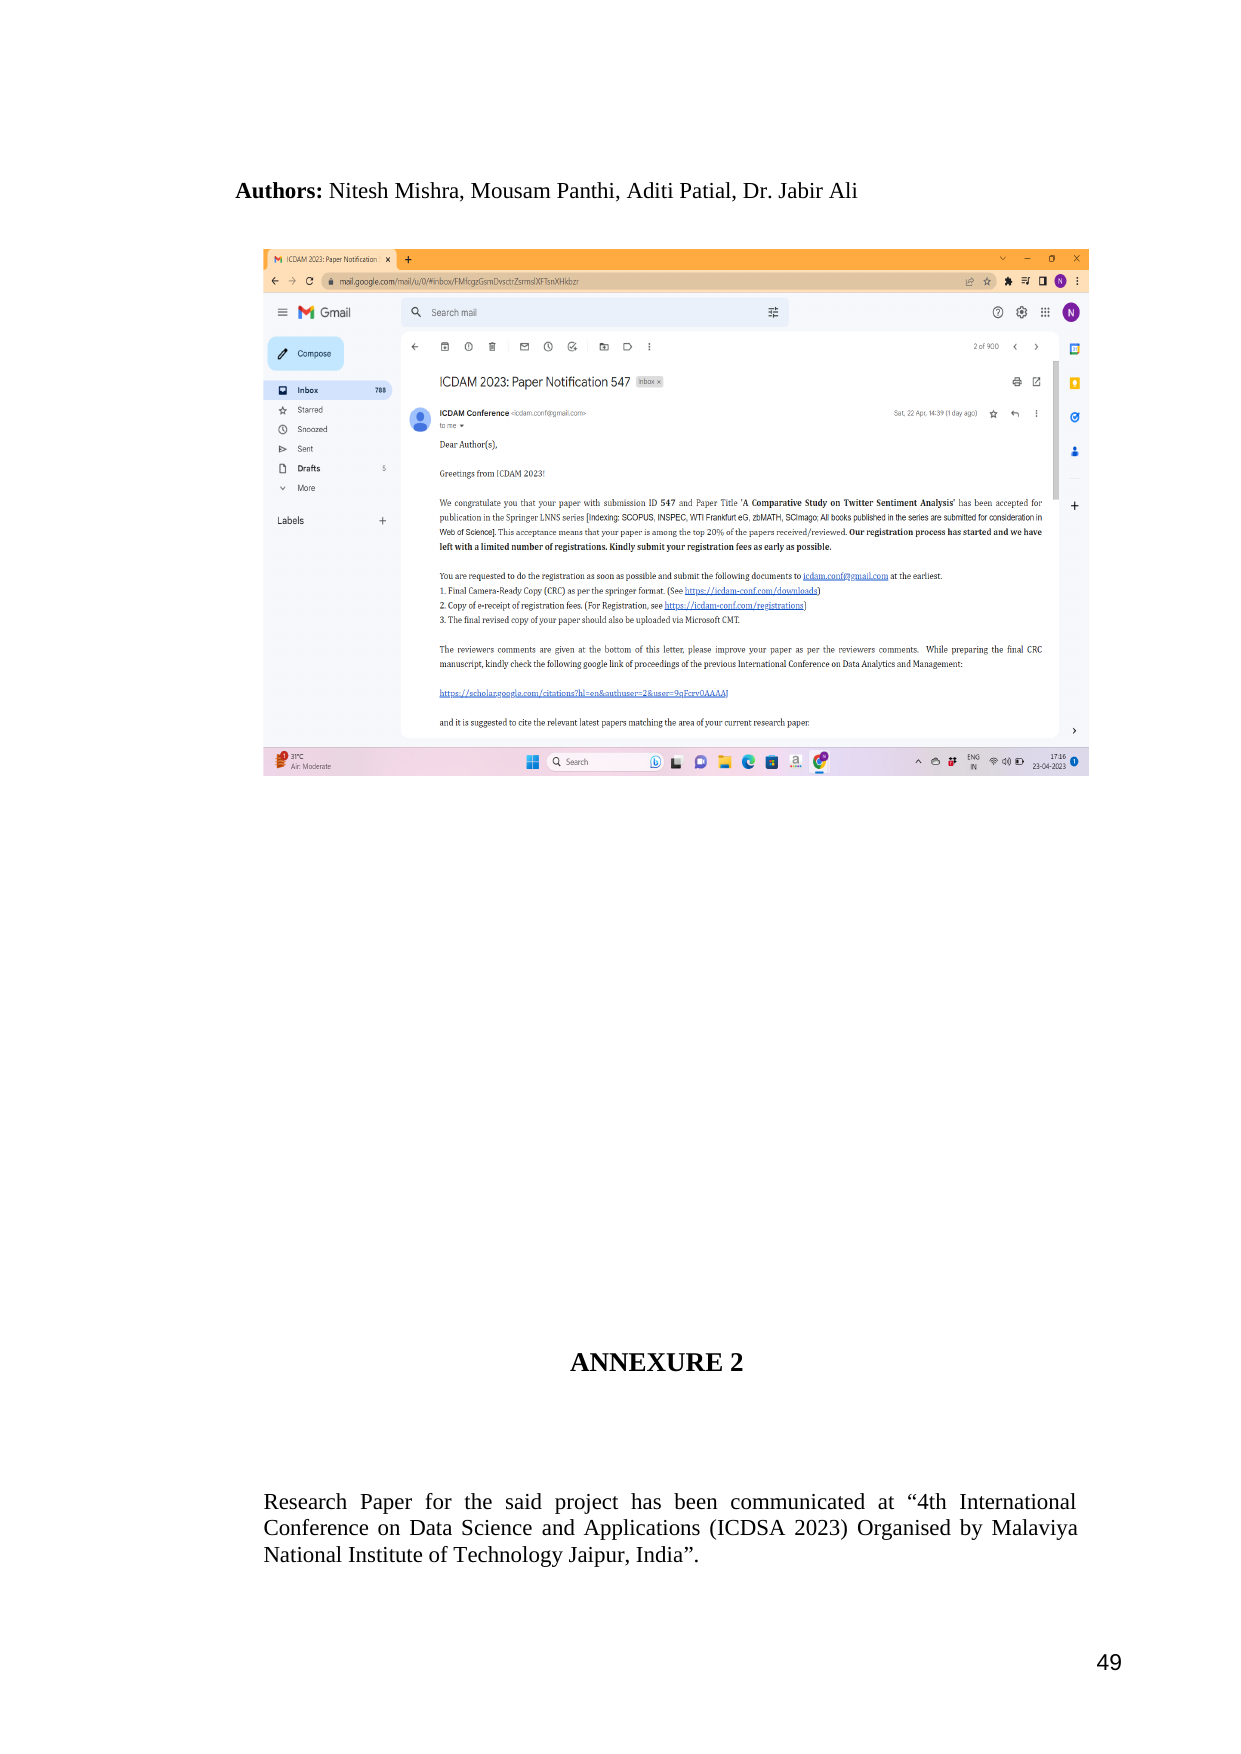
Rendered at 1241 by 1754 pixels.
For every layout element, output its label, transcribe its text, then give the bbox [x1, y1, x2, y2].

text Authors: Nitesh Mishra, Mousam Panthi, Aditi Patial, Dr. Jabir Ali [235, 177, 1078, 203]
picture [263, 249, 1089, 776]
text ANNEXURE 2 [235, 1347, 1078, 1377]
text Research Paper for the said project has been communicated at “4th International Conference on Data Science and Applications (ICDSA 2023) Organised by Malaviya National Institute of Technology Jaipur, India”. [263, 1489, 1078, 1567]
